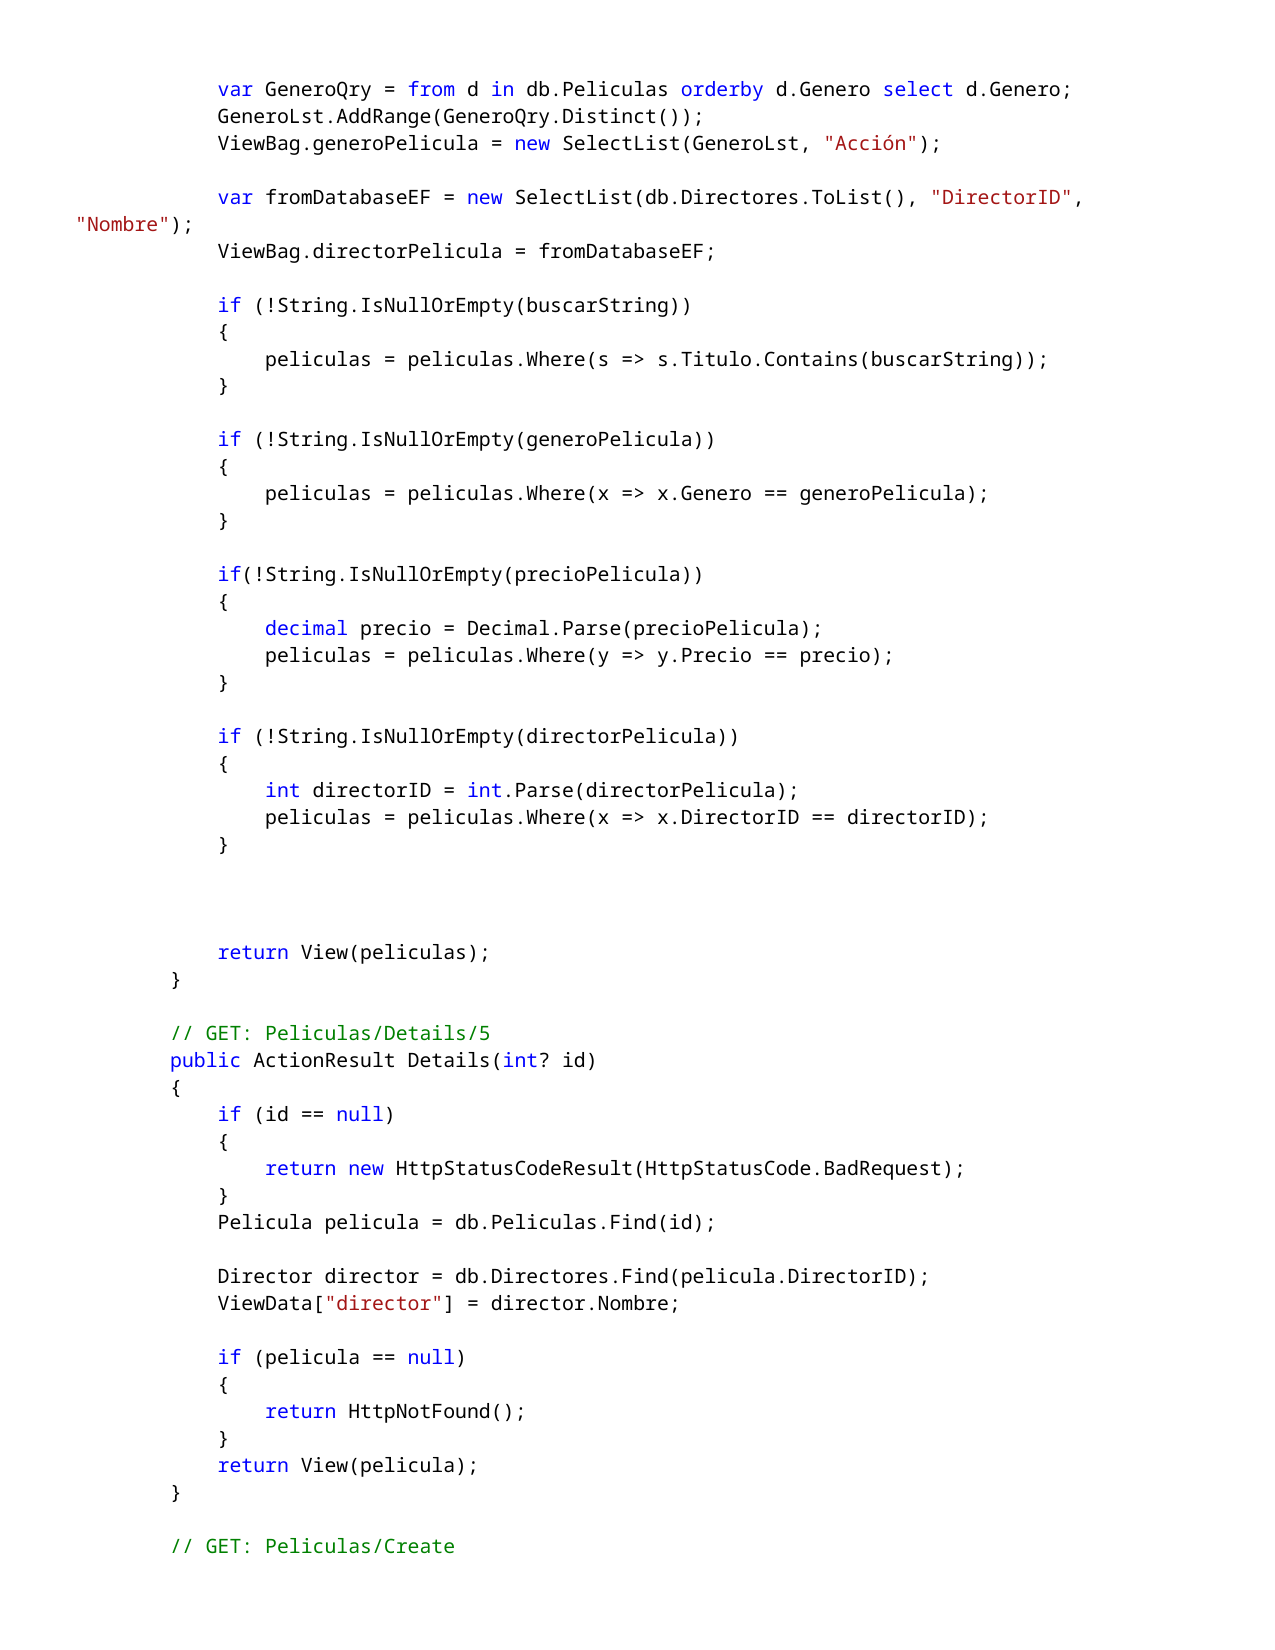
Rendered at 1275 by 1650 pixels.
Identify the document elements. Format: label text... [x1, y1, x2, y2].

text if(!String.IsNullOrEmpty(precioPelicula)) [75, 561, 1200, 588]
text return new HttpStatusCodeResult(HttpStatusCode.BadRequest); [75, 1154, 1200, 1181]
text return View(pelicula); [75, 1451, 1200, 1478]
text Director director = db.Directores.Find(pelicula.DirectorID); [75, 1262, 1200, 1289]
text } [75, 372, 1200, 399]
text { [75, 1370, 1200, 1397]
text GeneroLst.AddRange(GeneroQry.Distinct()); [75, 102, 1200, 129]
text { [75, 588, 1200, 614]
text if (!String.IsNullOrEmpty(directorPelicula)) [75, 722, 1200, 749]
text // GET: Peliculas/Create [75, 1532, 1200, 1559]
text var GeneroQry = from d in db.Peliculas orderby d.Genero select d.Genero; [75, 75, 1200, 102]
text Pelicula pelicula = db.Peliculas.Find(id); [75, 1208, 1200, 1235]
text peliculas = peliculas.Where(x => x.DirectorID == directorID); [75, 803, 1200, 830]
text } [75, 1424, 1200, 1451]
text } [75, 668, 1200, 696]
text { [75, 1127, 1200, 1154]
text } [75, 965, 1200, 992]
text { [75, 318, 1200, 345]
text int directorID = int.Parse(directorPelicula); [75, 776, 1200, 803]
text peliculas = peliculas.Where(x => x.Genero == generoPelicula); [75, 480, 1200, 507]
text } [75, 507, 1200, 534]
text if (!String.IsNullOrEmpty(buscarString)) [75, 291, 1200, 318]
text if (pelicula == null) [75, 1343, 1200, 1370]
text peliculas = peliculas.Where(y => y.Precio == precio); [75, 642, 1200, 668]
text { [75, 453, 1200, 480]
text var fromDatabaseEF = new SelectList(db.Directores.ToList(), "DirectorID", "Nombre"); [75, 183, 1200, 237]
text } [75, 1478, 1200, 1505]
text { [75, 1073, 1200, 1100]
text } [75, 1181, 1200, 1208]
text return HttpNotFound(); [75, 1397, 1200, 1424]
text ViewBag.generoPelicula = new SelectList(GeneroLst, "Acción"); [75, 129, 1200, 156]
text ViewData["director"] = director.Nombre; [75, 1289, 1200, 1316]
text ViewBag.directorPelicula = fromDatabaseEF; [75, 237, 1200, 264]
text if (!String.IsNullOrEmpty(generoPelicula)) [75, 426, 1200, 453]
text peliculas = peliculas.Where(s => s.Titulo.Contains(buscarString)); [75, 345, 1200, 372]
text return View(peliculas); [75, 938, 1200, 965]
text } [75, 830, 1200, 857]
text { [75, 749, 1200, 776]
text decimal precio = Decimal.Parse(precioPelicula); [75, 614, 1200, 642]
text public ActionResult Details(int? id) [75, 1046, 1200, 1073]
text if (id == null) [75, 1100, 1200, 1127]
text // GET: Peliculas/Details/5 [75, 1019, 1200, 1046]
